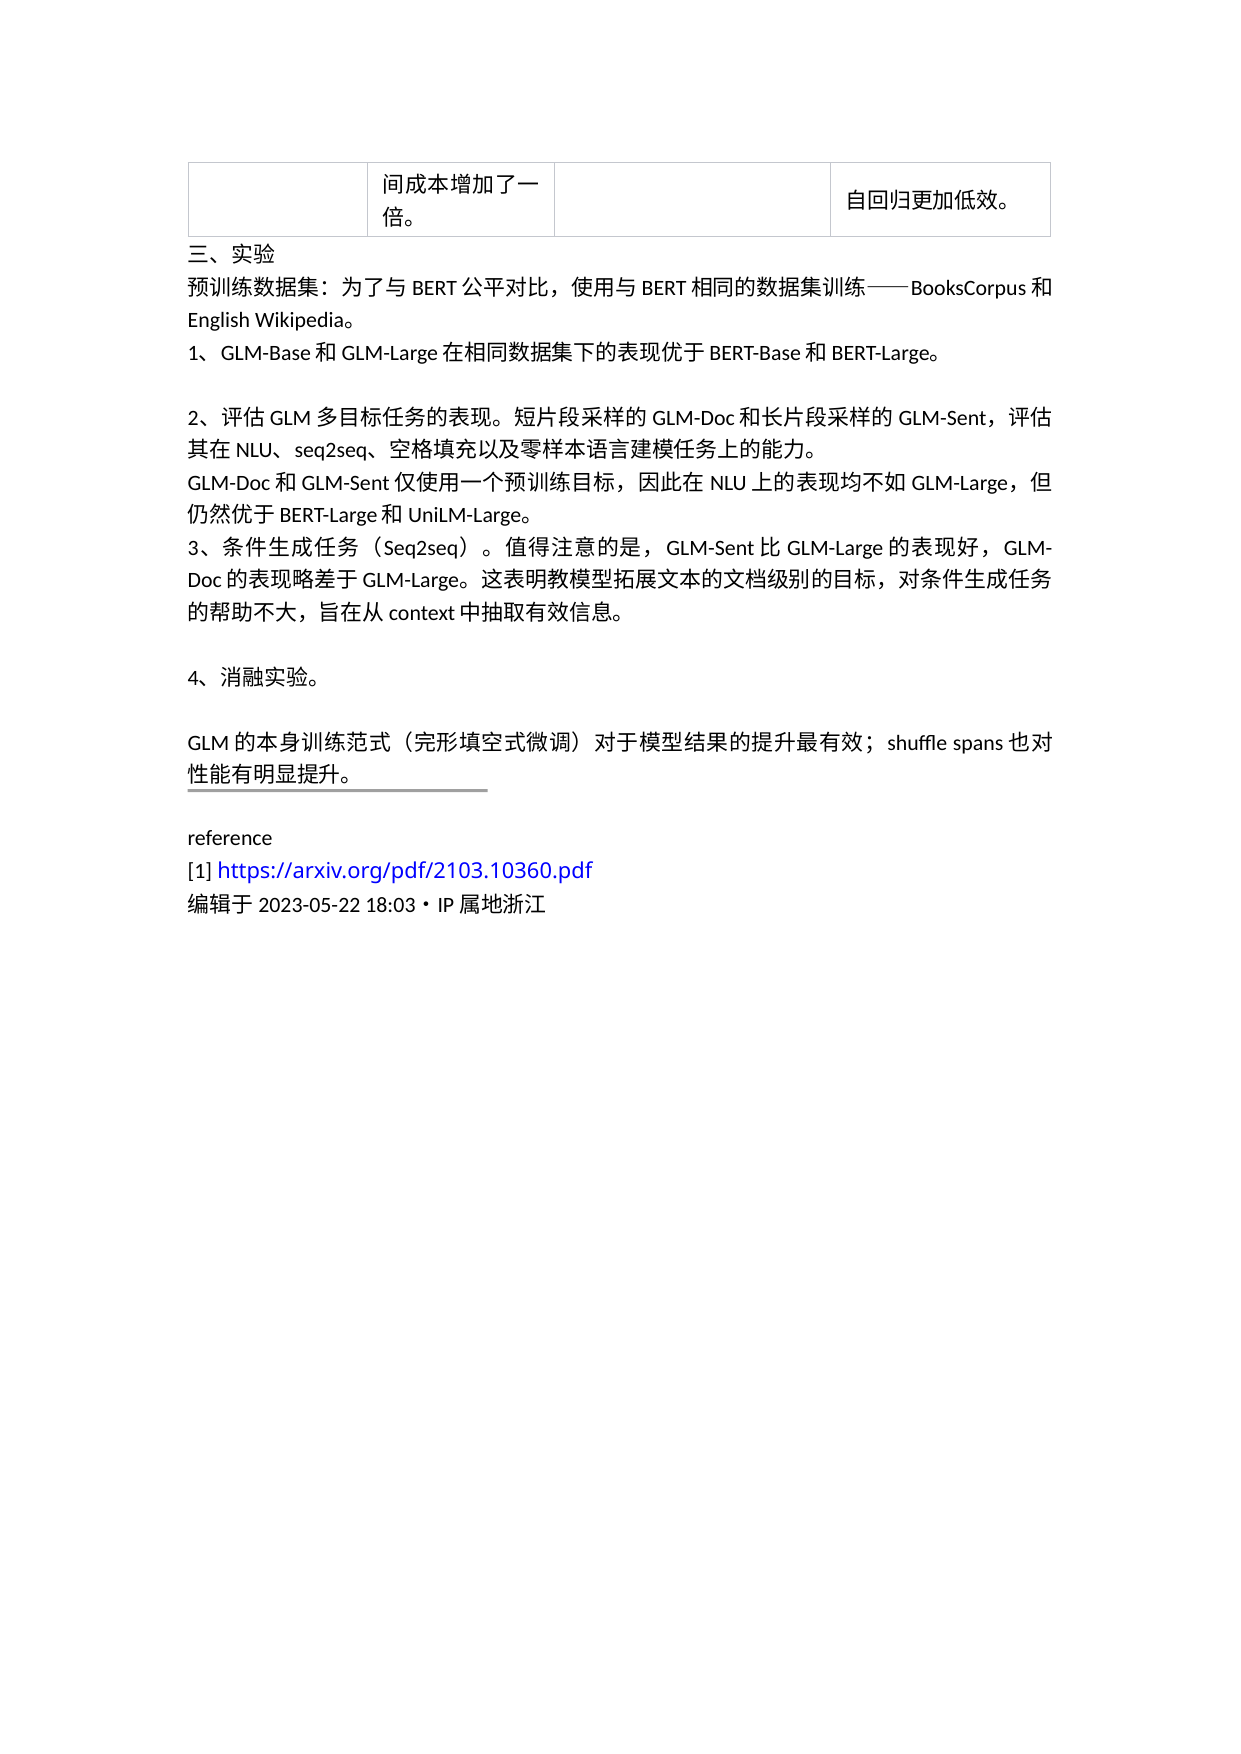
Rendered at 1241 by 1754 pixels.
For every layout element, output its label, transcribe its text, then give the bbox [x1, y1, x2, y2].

text 编辑于 2023-05-22 18:03・IP 属地浙江 [187, 887, 1053, 919]
text GLM-Doc和GLM-Sent仅使用一个预训练目标，因此在NLU上的表现均不如GLM-Large，但仍然优于BERT-Large和UniLM-Large。 [187, 464, 1053, 529]
text 预训练数据集：为了与BERT公平对比，使用与BERT相同的数据集训练——BooksCorpus和English Wikipedia。 [187, 269, 1053, 334]
text 三、实验 [187, 237, 1053, 269]
text 4、消融实验。 [187, 659, 1053, 692]
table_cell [368, 163, 554, 236]
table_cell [555, 163, 830, 236]
text 3、条件生成任务（Seq2seq）。值得注意的是，GLM-Sent比GLM-Large的表现好，GLM-Doc的表现略差于GLM-Large。这表明教模型拓展文本的文档级别的目标，对条件生成任务的帮助不大，旨在从context中抽取有效信息。 [187, 529, 1053, 627]
text reference [187, 822, 1053, 854]
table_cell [189, 163, 367, 236]
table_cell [831, 163, 1050, 236]
text 1、GLM-Base和GLM-Large在相同数据集下的表现优于BERT-Base和BERT-Large。 [187, 334, 1053, 367]
text GLM的本身训练范式（完形填空式微调）对于模型结果的提升最有效；shuffle spans也对性能有明显提升。 [187, 724, 1053, 789]
text [1] https://arxiv.org/pdf/2103.10360.pdf [187, 854, 1053, 887]
text 2、评估GLM多目标任务的表现。短片段采样的GLM-Doc和长片段采样的GLM-Sent，评估其在NLU、seq2seq、空格填充以及零样本语言建模任务上的能力。 [187, 399, 1053, 464]
